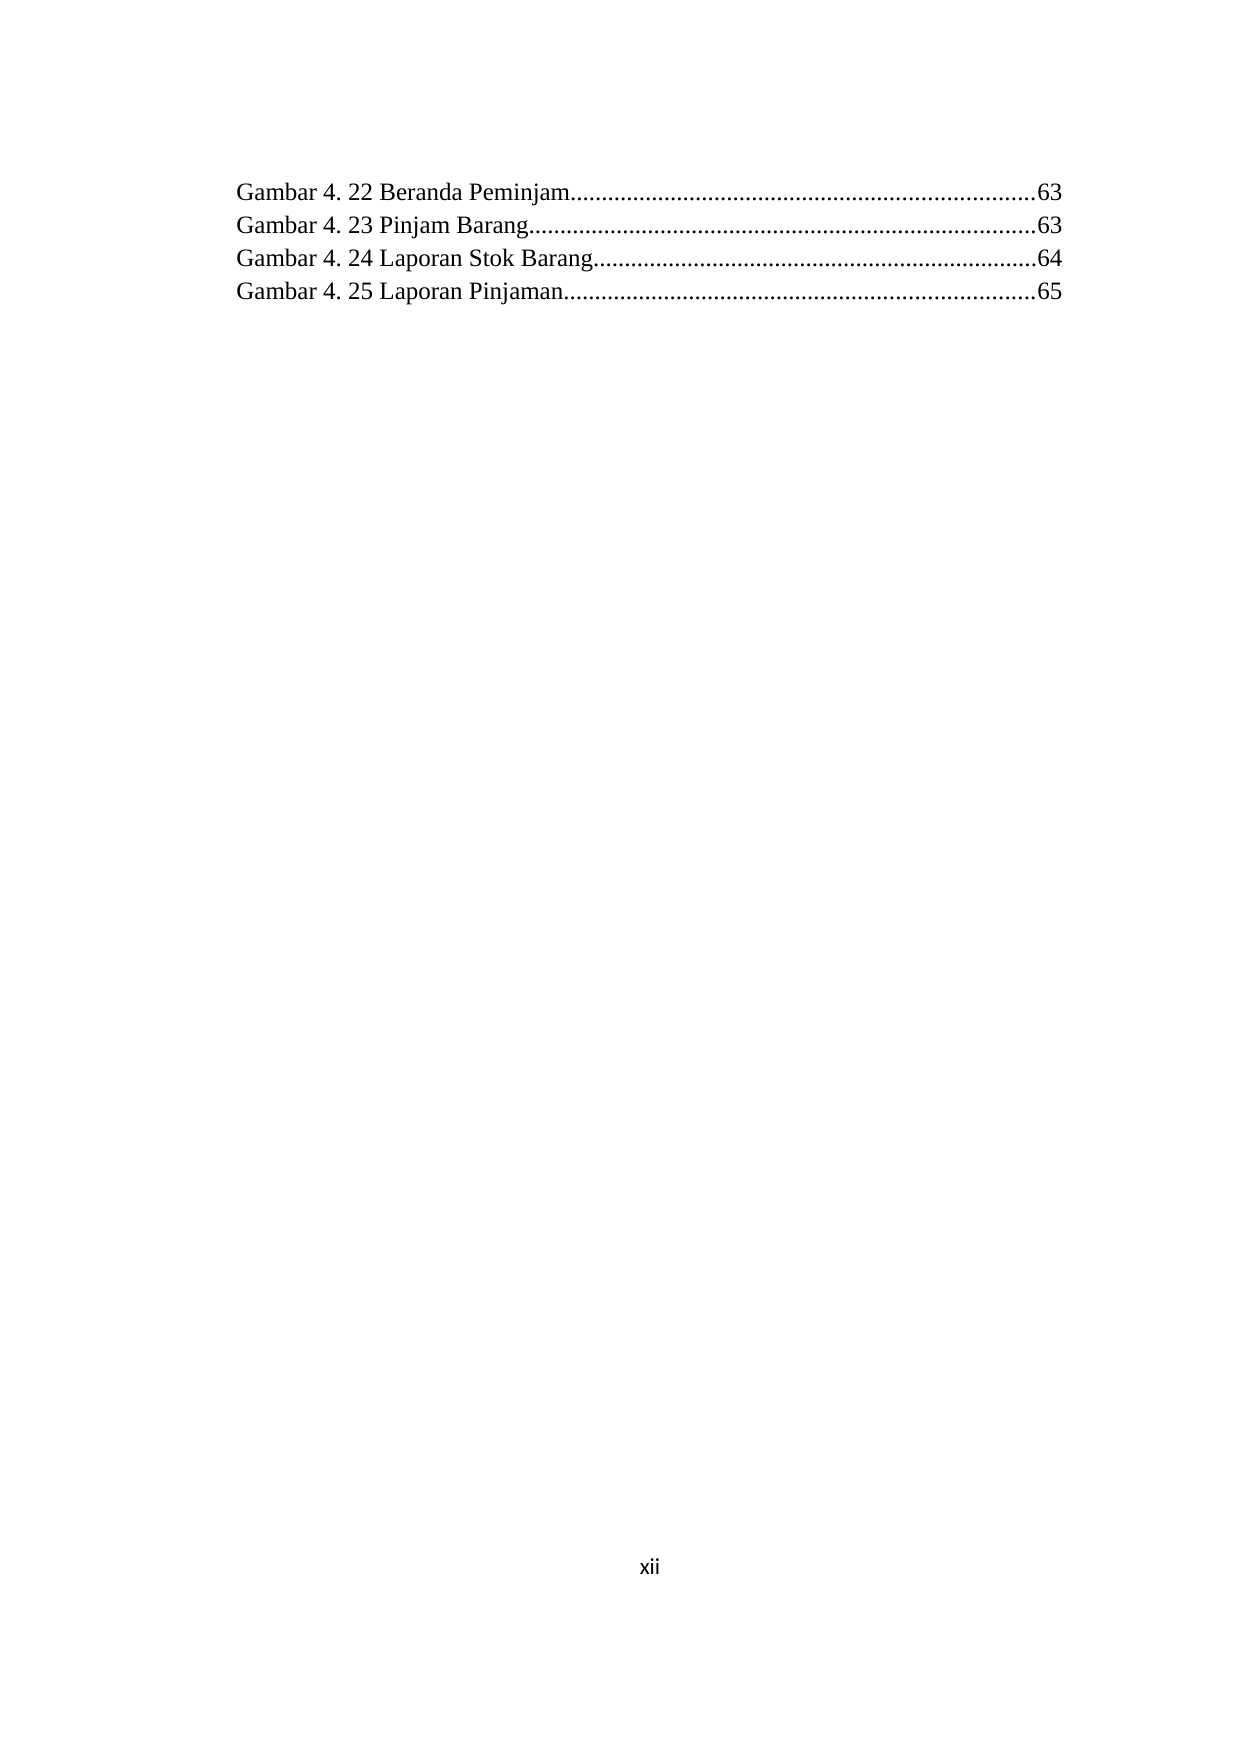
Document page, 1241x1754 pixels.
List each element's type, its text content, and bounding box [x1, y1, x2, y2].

text Gambar 4. 25 Laporan Pinjaman 65 [236, 276, 1063, 305]
text Gambar 4. 24 Laporan Stok Barang 64 [236, 243, 1063, 272]
text Gambar 4. 22 Beranda Peminjam 63 [236, 177, 1063, 206]
text Gambar 4. 23 Pinjam Barang 63 [236, 210, 1063, 239]
